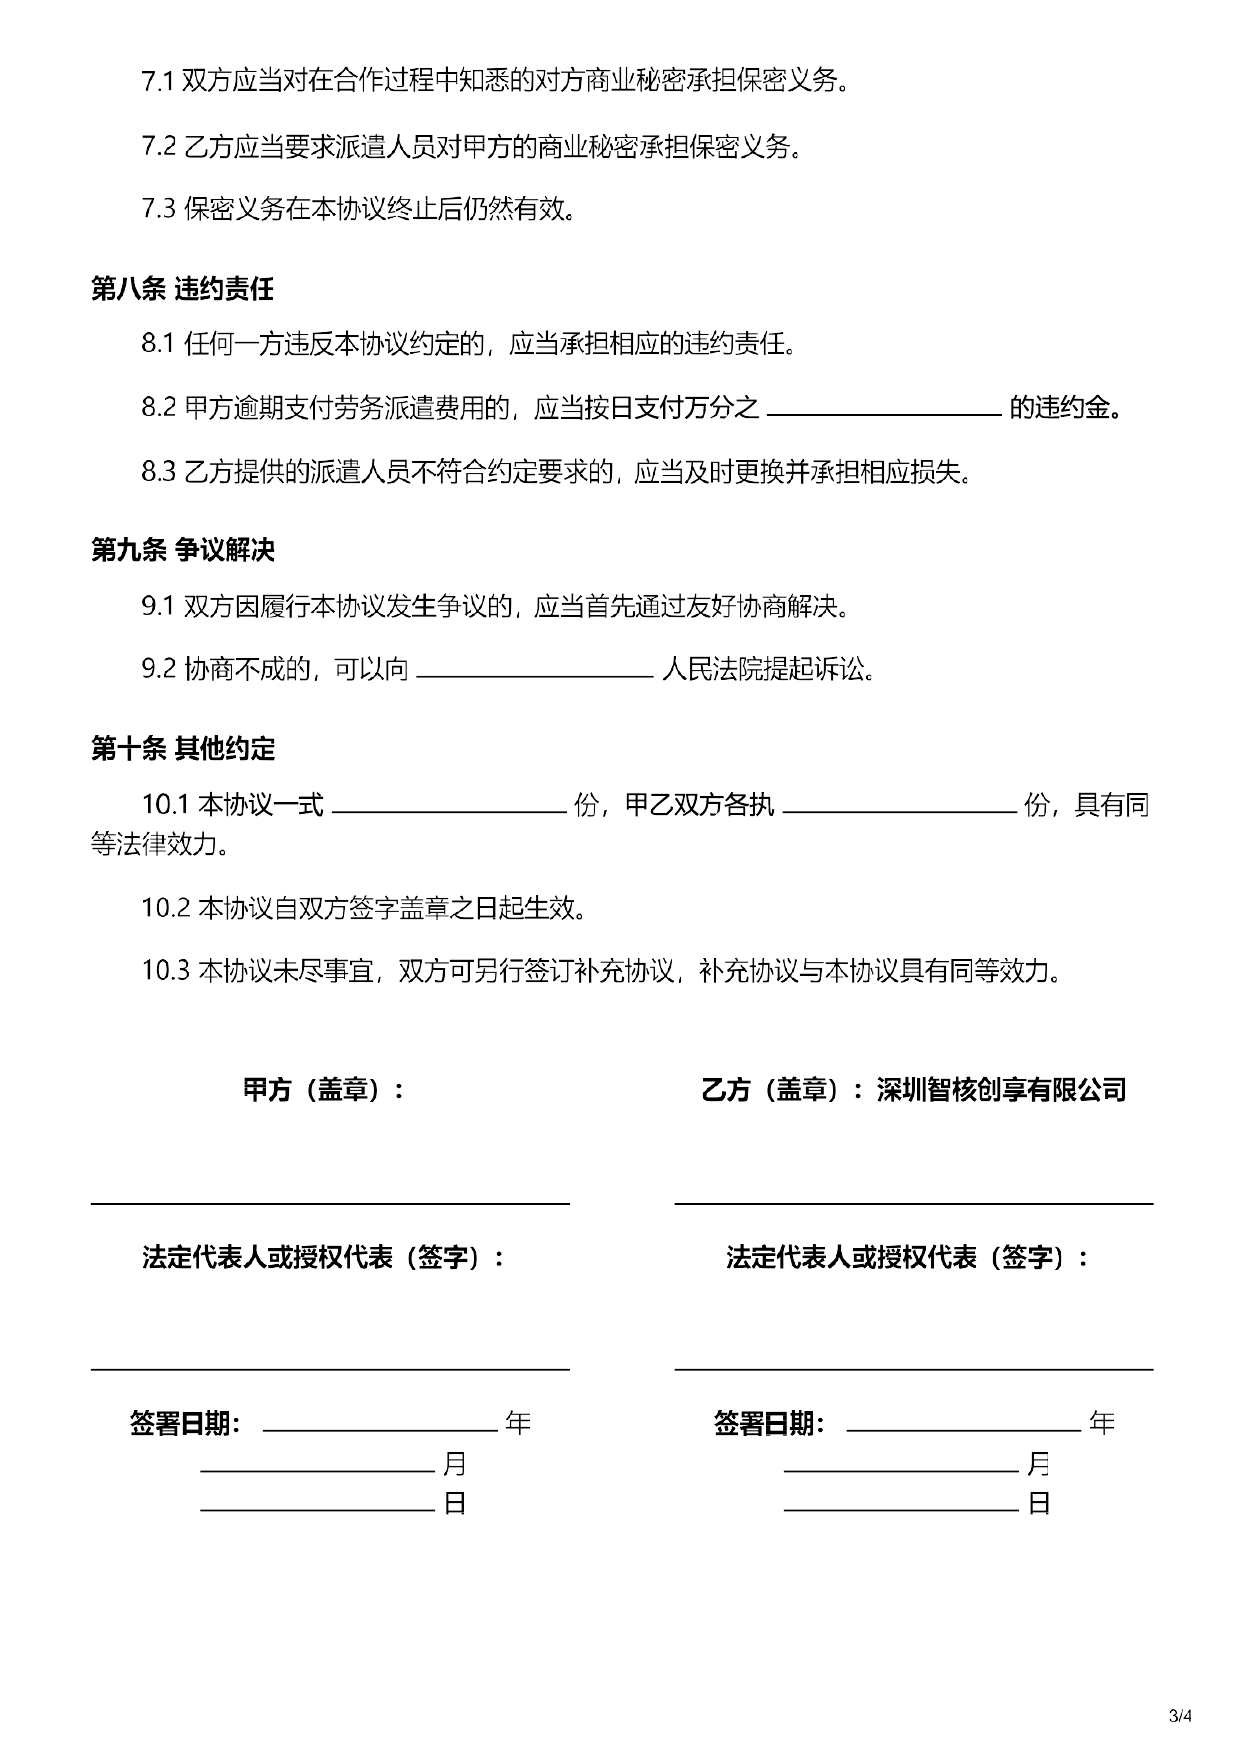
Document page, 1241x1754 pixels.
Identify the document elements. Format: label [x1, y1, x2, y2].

picture [1024, 792, 1050, 817]
picture [877, 1076, 1125, 1102]
picture [699, 958, 1057, 983]
picture [91, 537, 275, 562]
picture [1090, 1410, 1114, 1435]
picture [91, 275, 274, 301]
picture [443, 1452, 464, 1476]
picture [130, 1410, 180, 1436]
picture [509, 330, 792, 355]
picture [634, 458, 968, 484]
picture [91, 735, 275, 761]
picture [91, 831, 225, 856]
picture [184, 330, 492, 356]
picture [142, 71, 161, 91]
picture [334, 656, 407, 681]
picture [726, 1244, 977, 1269]
picture [143, 895, 474, 920]
picture [1075, 792, 1148, 817]
picture [142, 332, 161, 352]
picture [205, 1410, 229, 1436]
picture [142, 196, 572, 221]
picture [308, 1076, 377, 1102]
picture [416, 656, 872, 681]
picture [142, 1244, 393, 1269]
picture [499, 895, 582, 920]
picture [142, 656, 318, 681]
picture [142, 135, 175, 155]
picture [702, 1077, 751, 1102]
picture [163, 460, 175, 481]
picture [399, 958, 682, 983]
picture [767, 1076, 836, 1102]
picture [143, 958, 381, 983]
picture [992, 1244, 1062, 1270]
picture [534, 394, 609, 420]
picture [1027, 1452, 1048, 1476]
picture [185, 458, 620, 484]
picture [766, 1410, 813, 1436]
picture [244, 1077, 292, 1102]
picture [142, 460, 161, 481]
picture [574, 792, 599, 817]
picture [714, 1410, 764, 1436]
picture [534, 593, 845, 618]
picture [505, 1410, 530, 1435]
picture [142, 396, 175, 416]
picture [156, 793, 176, 814]
picture [182, 66, 845, 92]
picture [1169, 1709, 1192, 1722]
picture [408, 1244, 477, 1270]
picture [142, 595, 161, 615]
picture [184, 593, 520, 618]
picture [185, 133, 798, 159]
picture [186, 394, 517, 420]
